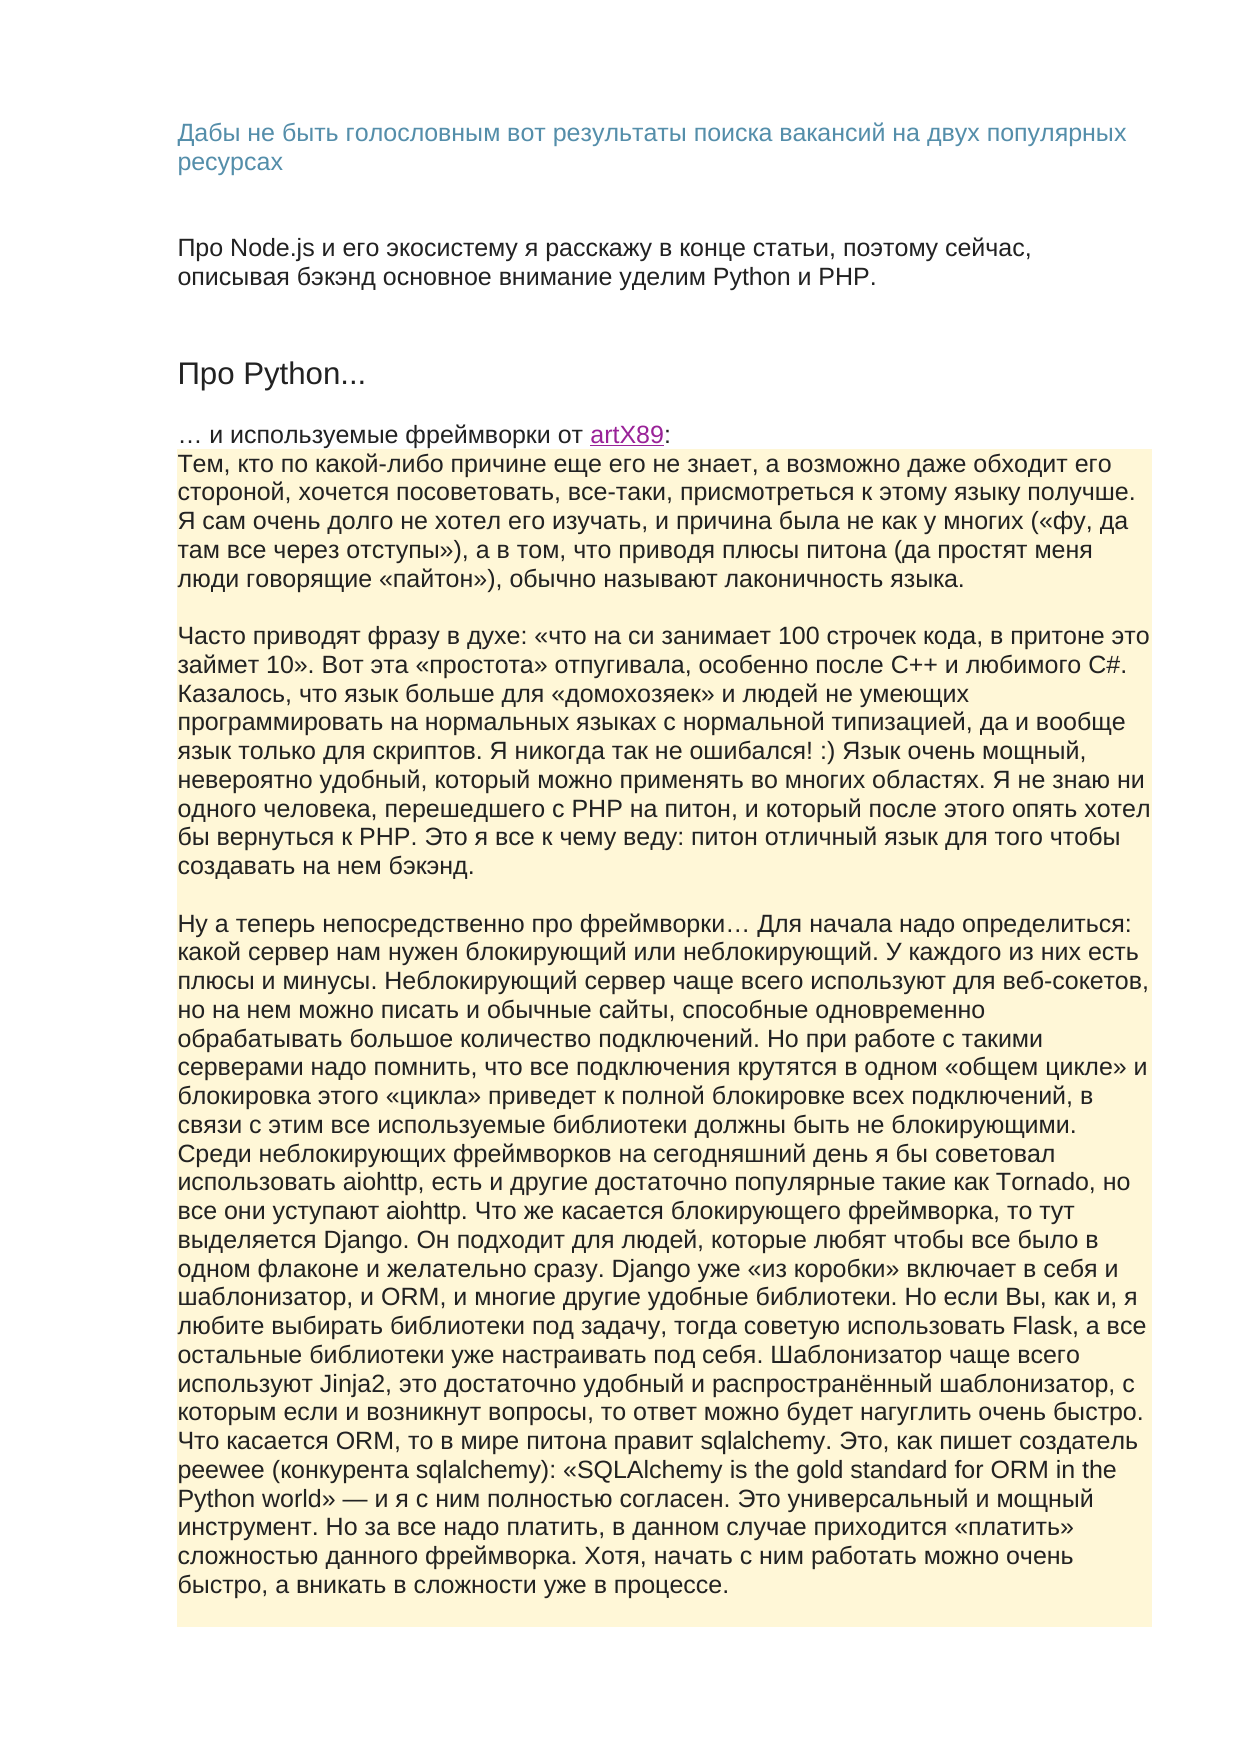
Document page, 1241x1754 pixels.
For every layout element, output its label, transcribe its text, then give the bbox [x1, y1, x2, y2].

text Про Python... [177, 347, 1152, 391]
text Дабы не быть голословным вот результаты поиска вакансий на двух популярных ресурсах [177, 118, 1152, 176]
text Про Node.js и его экосистему я расскажу в конце статьи, поэтому сейчас, описывая бэкэнд основное внимание уделим Python и PHP. [177, 176, 1152, 347]
text … и используемые фреймворки от artX89: [177, 391, 1152, 449]
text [177, 449, 1152, 1627]
